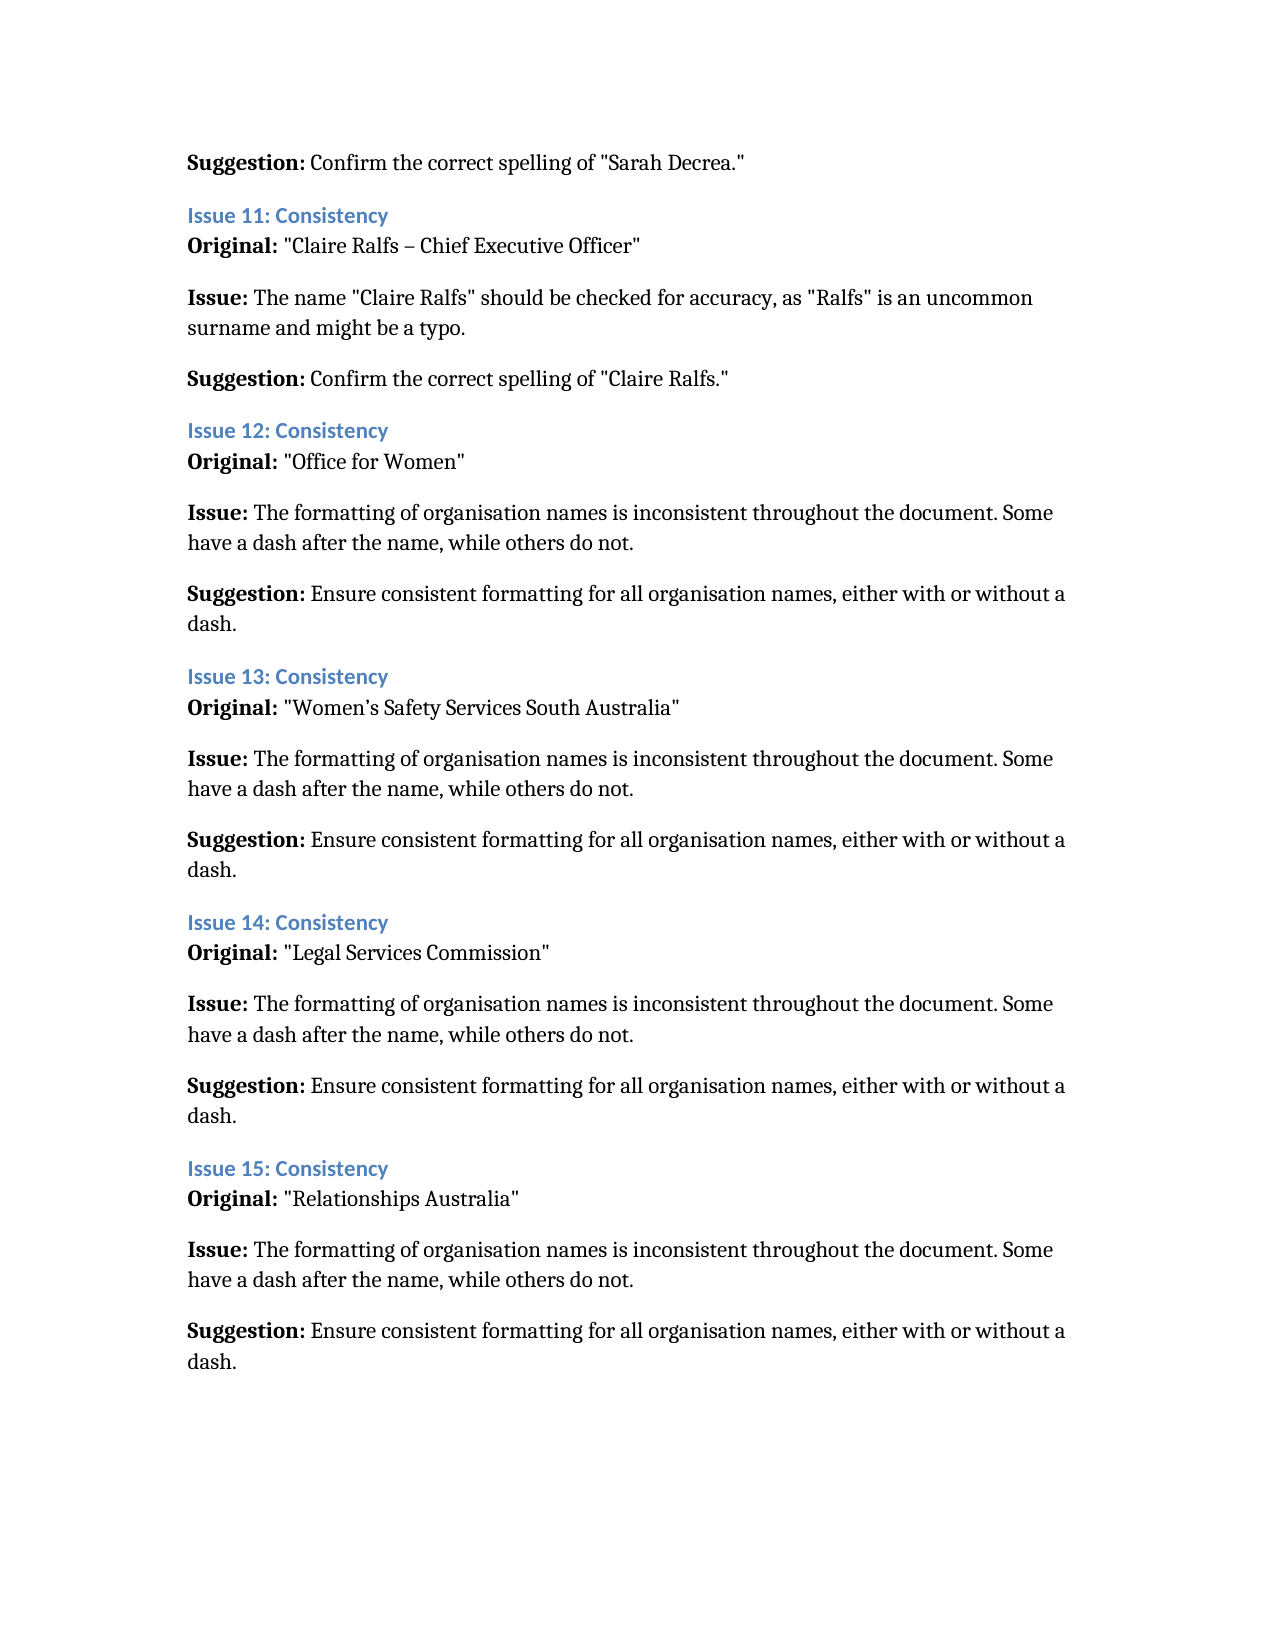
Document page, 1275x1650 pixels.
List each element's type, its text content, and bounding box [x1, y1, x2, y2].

text Suggestion: Ensure consistent formatting for all organisation names, either with or without a dash. [187, 1318, 1087, 1375]
text Original: "Legal Services Commission" [187, 940, 1087, 967]
subtitle Issue 15: Consistency [187, 1154, 1087, 1182]
subtitle Issue 12: Consistency [187, 417, 1087, 444]
text Original: "Office for Women" [187, 449, 1087, 475]
text Issue: The name "Claire Ralfs" should be checked for accuracy, as "Ralfs" is an uncommon surname and might be a typo. [187, 284, 1087, 341]
text Suggestion: Ensure consistent formatting for all organisation names, either with or without a dash. [187, 1072, 1087, 1129]
text Suggestion: Ensure consistent formatting for all organisation names, either with or without a dash. [187, 581, 1087, 638]
text Original: "Women’s Safety Services South Australia" [187, 694, 1087, 721]
text Issue: The formatting of organisation names is inconsistent throughout the document. Some have a dash after the name, while others do not. [187, 991, 1087, 1048]
text Suggestion: Confirm the correct spelling of "Sarah Decrea." [187, 150, 1087, 176]
text Suggestion: Confirm the correct spelling of "Claire Ralfs." [187, 366, 1087, 392]
subtitle Issue 11: Consistency [187, 201, 1087, 229]
text Issue: The formatting of organisation names is inconsistent throughout the document. Some have a dash after the name, while others do not. [187, 746, 1087, 802]
text Issue: The formatting of organisation names is inconsistent throughout the document. Some have a dash after the name, while others do not. [187, 500, 1087, 556]
subtitle Issue 13: Consistency [187, 662, 1087, 690]
subtitle Issue 14: Consistency [187, 908, 1087, 936]
text Suggestion: Ensure consistent formatting for all organisation names, either with or without a dash. [187, 827, 1087, 883]
text Issue: The formatting of organisation names is inconsistent throughout the document. Some have a dash after the name, while others do not. [187, 1237, 1087, 1293]
text Original: "Claire Ralfs – Chief Executive Officer" [187, 233, 1087, 259]
text Original: "Relationships Australia" [187, 1186, 1087, 1212]
